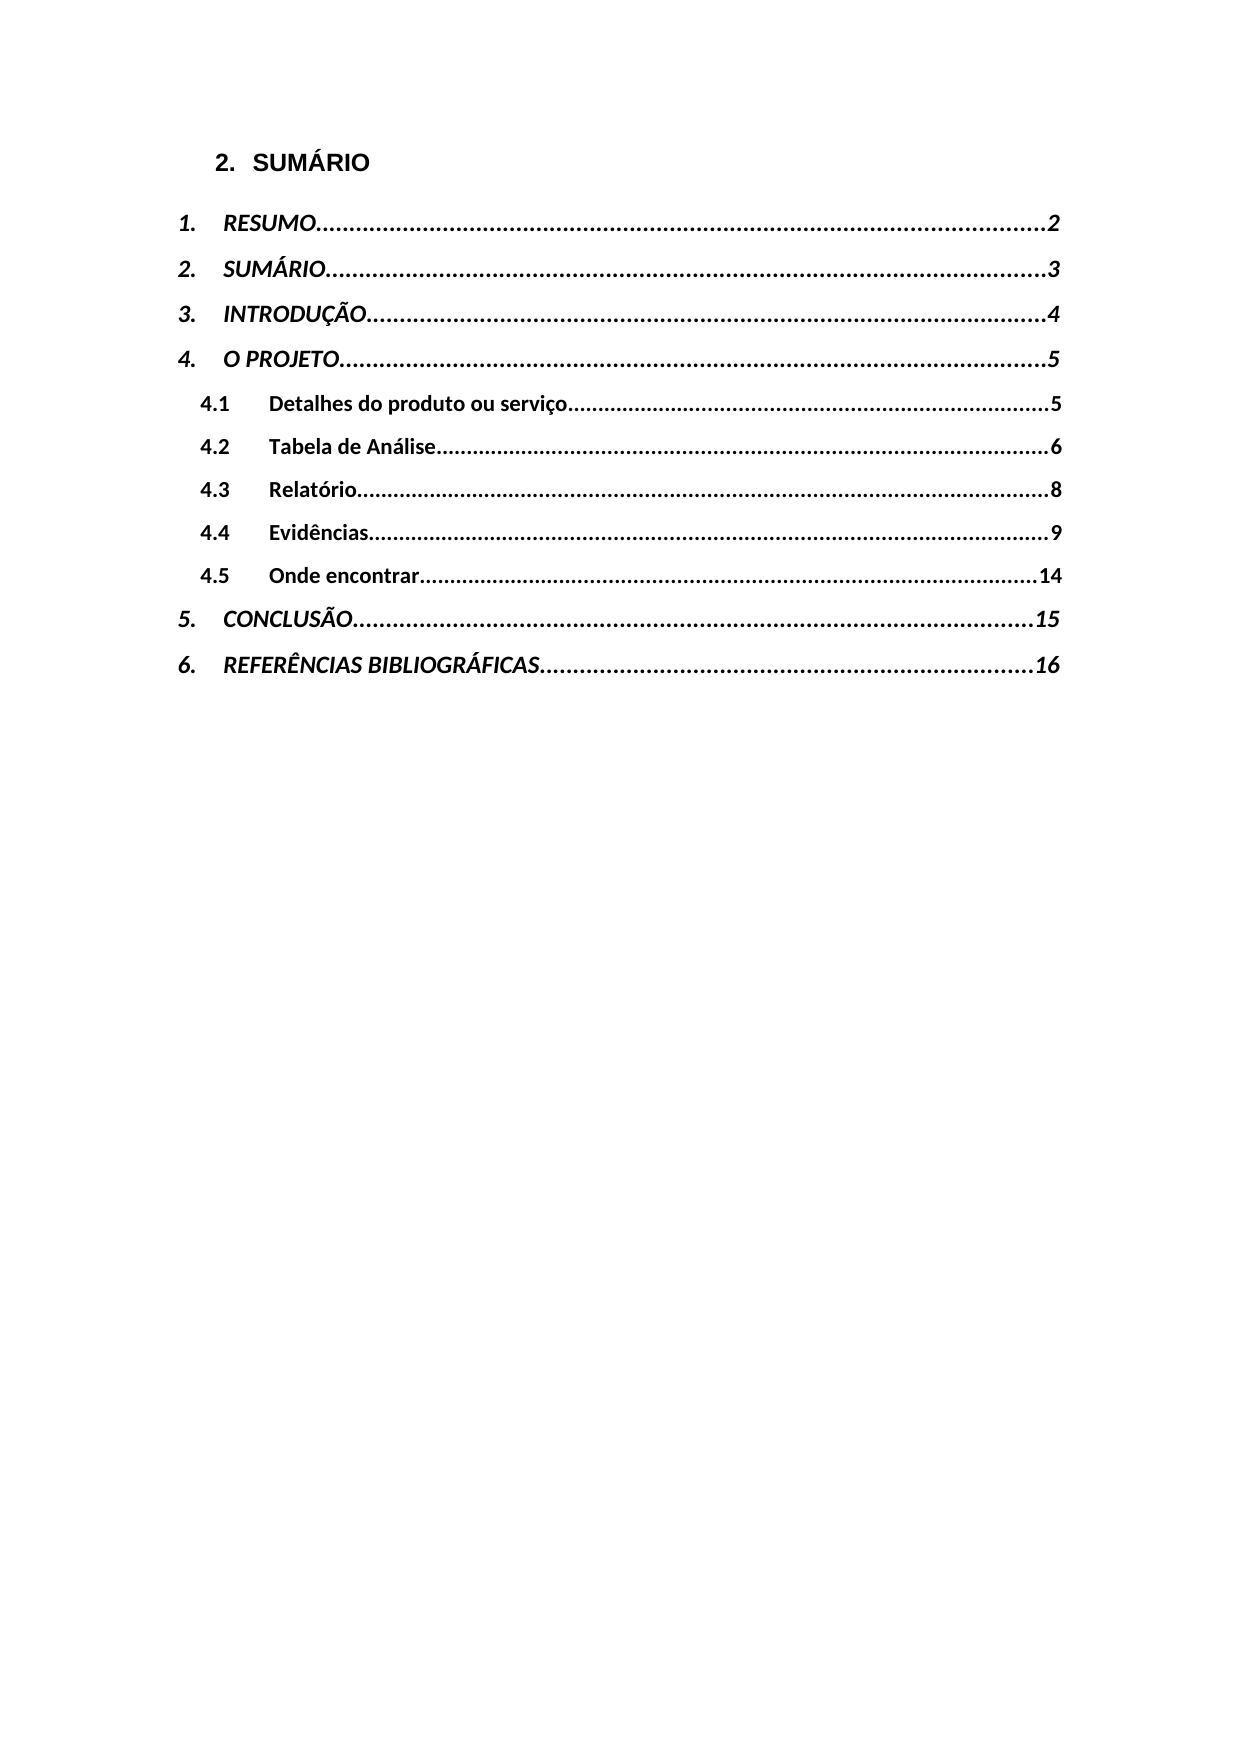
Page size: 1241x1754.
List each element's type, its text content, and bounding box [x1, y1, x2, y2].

text 4.2 Tabela de Análise 6 [200, 432, 1063, 460]
text 4.4 Evidências 9 [200, 518, 1063, 546]
text 4. O PROJETO 5 [177, 344, 1063, 374]
text 3. INTRODUÇÃO 4 [177, 298, 1063, 329]
subtitle SUMÁRIO [215, 148, 1063, 176]
text 5. CONCLUSÃO 15 [177, 604, 1063, 634]
text 4.5 Onde encontrar 14 [200, 561, 1063, 589]
text 4.1 Detalhes do produto ou serviço 5 [200, 389, 1063, 417]
text 6. REFERÊNCIAS BIBLIOGRÁFICAS 16 [177, 649, 1063, 679]
text 4.3 Relatório 8 [200, 475, 1063, 503]
text 2. SUMÁRIO 3 [177, 253, 1063, 283]
text 1. RESUMO 2 [177, 207, 1063, 238]
